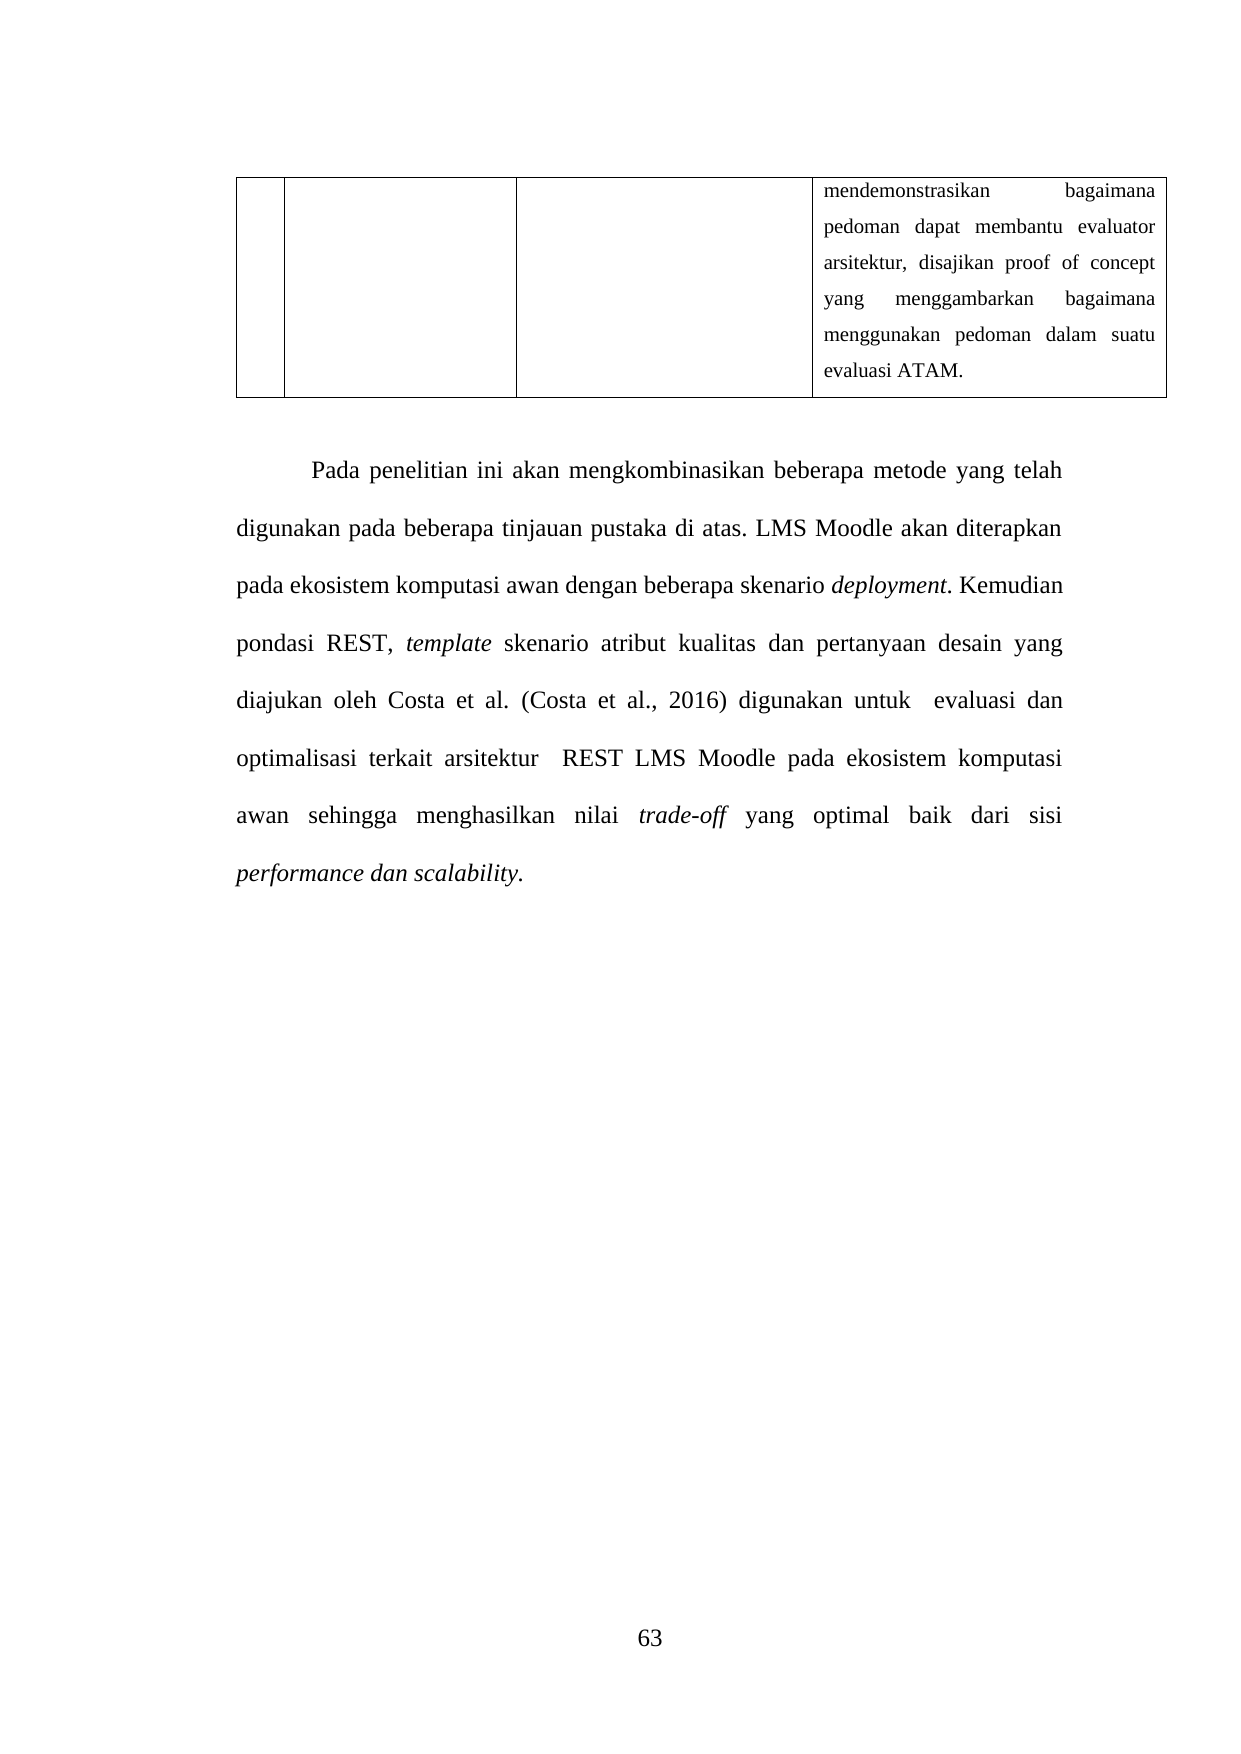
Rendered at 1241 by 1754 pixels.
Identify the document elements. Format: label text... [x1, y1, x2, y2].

table_cell 16 [237, 178, 284, 397]
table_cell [813, 178, 1166, 397]
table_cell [285, 178, 516, 397]
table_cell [517, 178, 812, 397]
text Pada penelitian ini akan mengkombinasikan beberapa metode yang telah digunakan pada beberapa tinjauan pustaka di atas. LMS Moodle akan diterapkan pada ekosistem komputasi awan dengan beberapa skenario deployment. Kemudian pondasi REST, template skenario atribut kualitas dan pertanyaan desain yang diajukan oleh Costa et al. (Costa et al., 2016) digunakan untuk evaluasi dan optimalisasi terkait arsitektur REST LMS Moodle pada ekosistem komputasi awan sehingga menghasilkan nilai trade-off yang optimal baik dari sisi performance dan scalability. [236, 455, 1063, 887]
